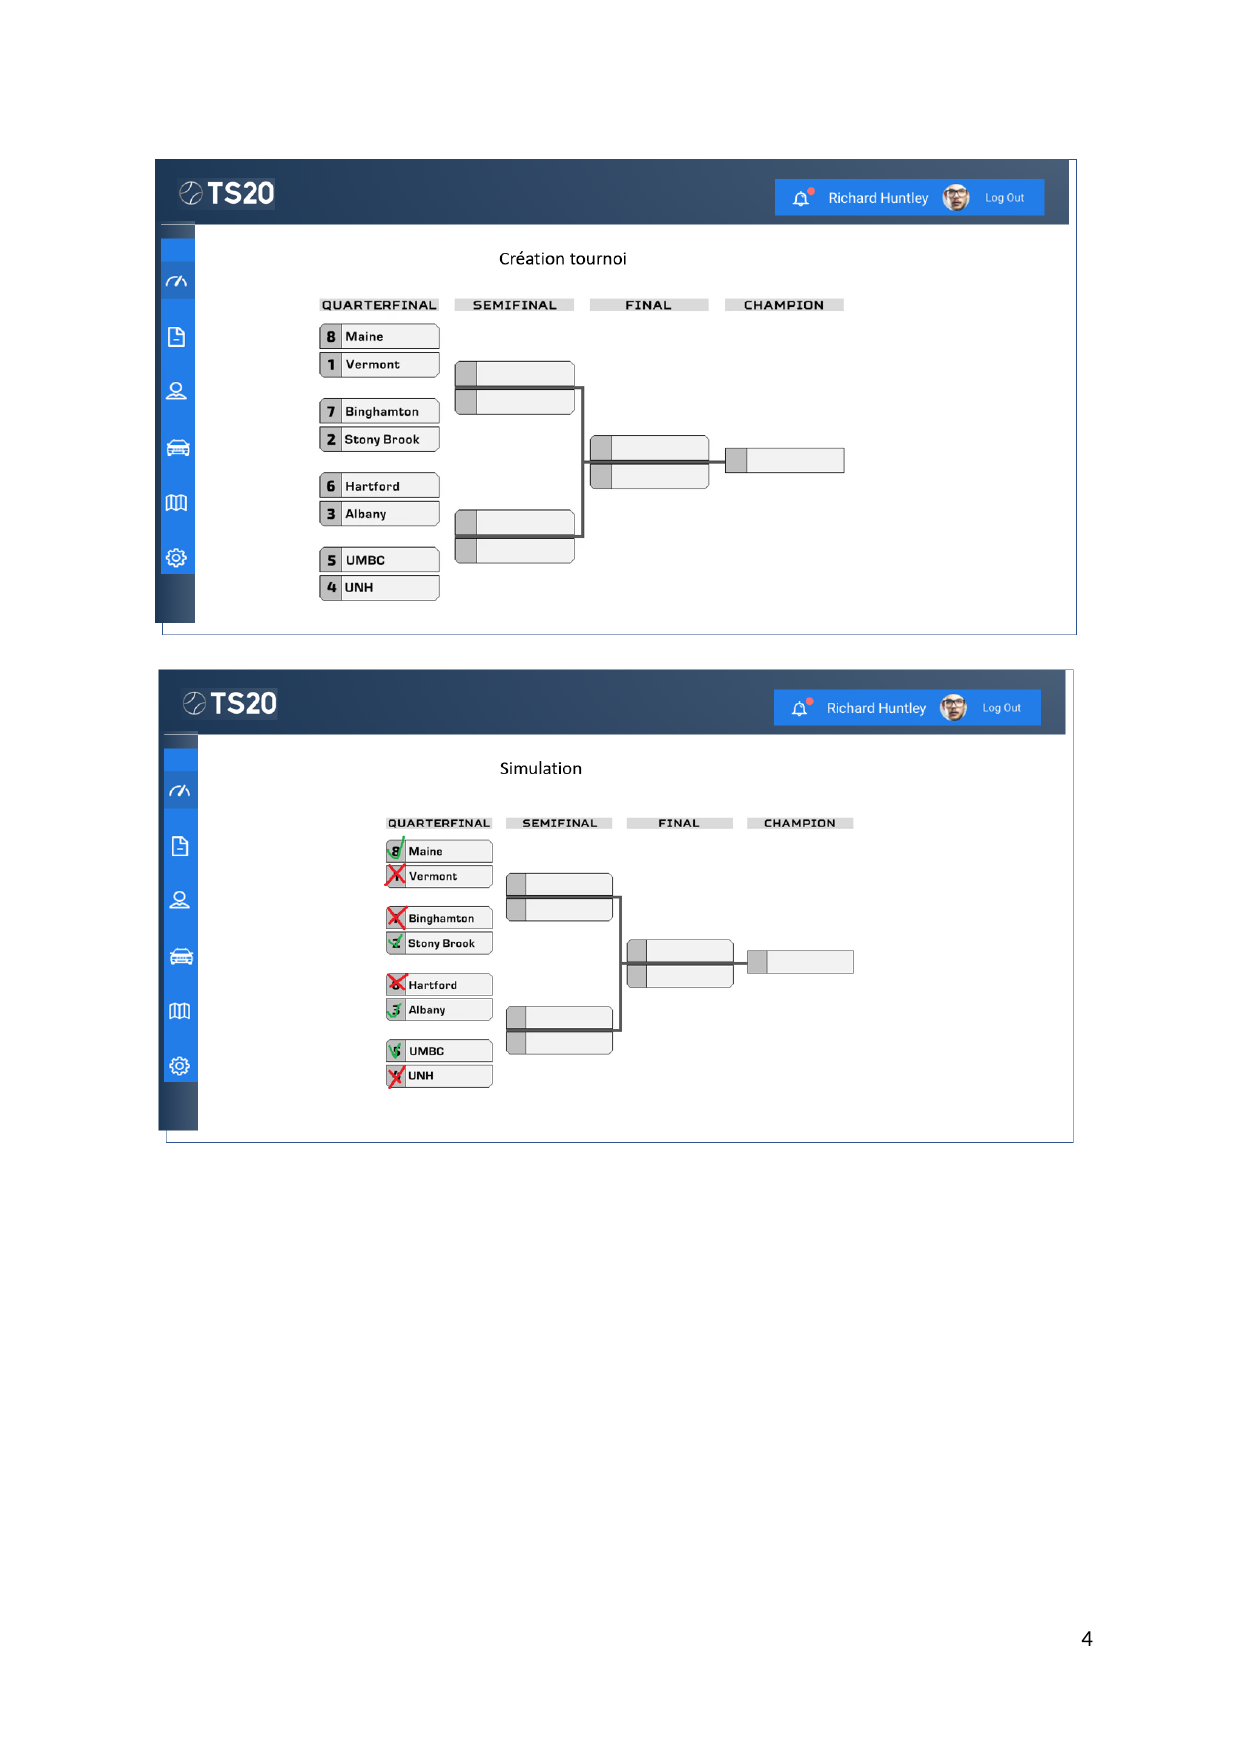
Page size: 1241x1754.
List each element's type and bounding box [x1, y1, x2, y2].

picture [147, 665, 1093, 1150]
picture [147, 147, 1093, 646]
